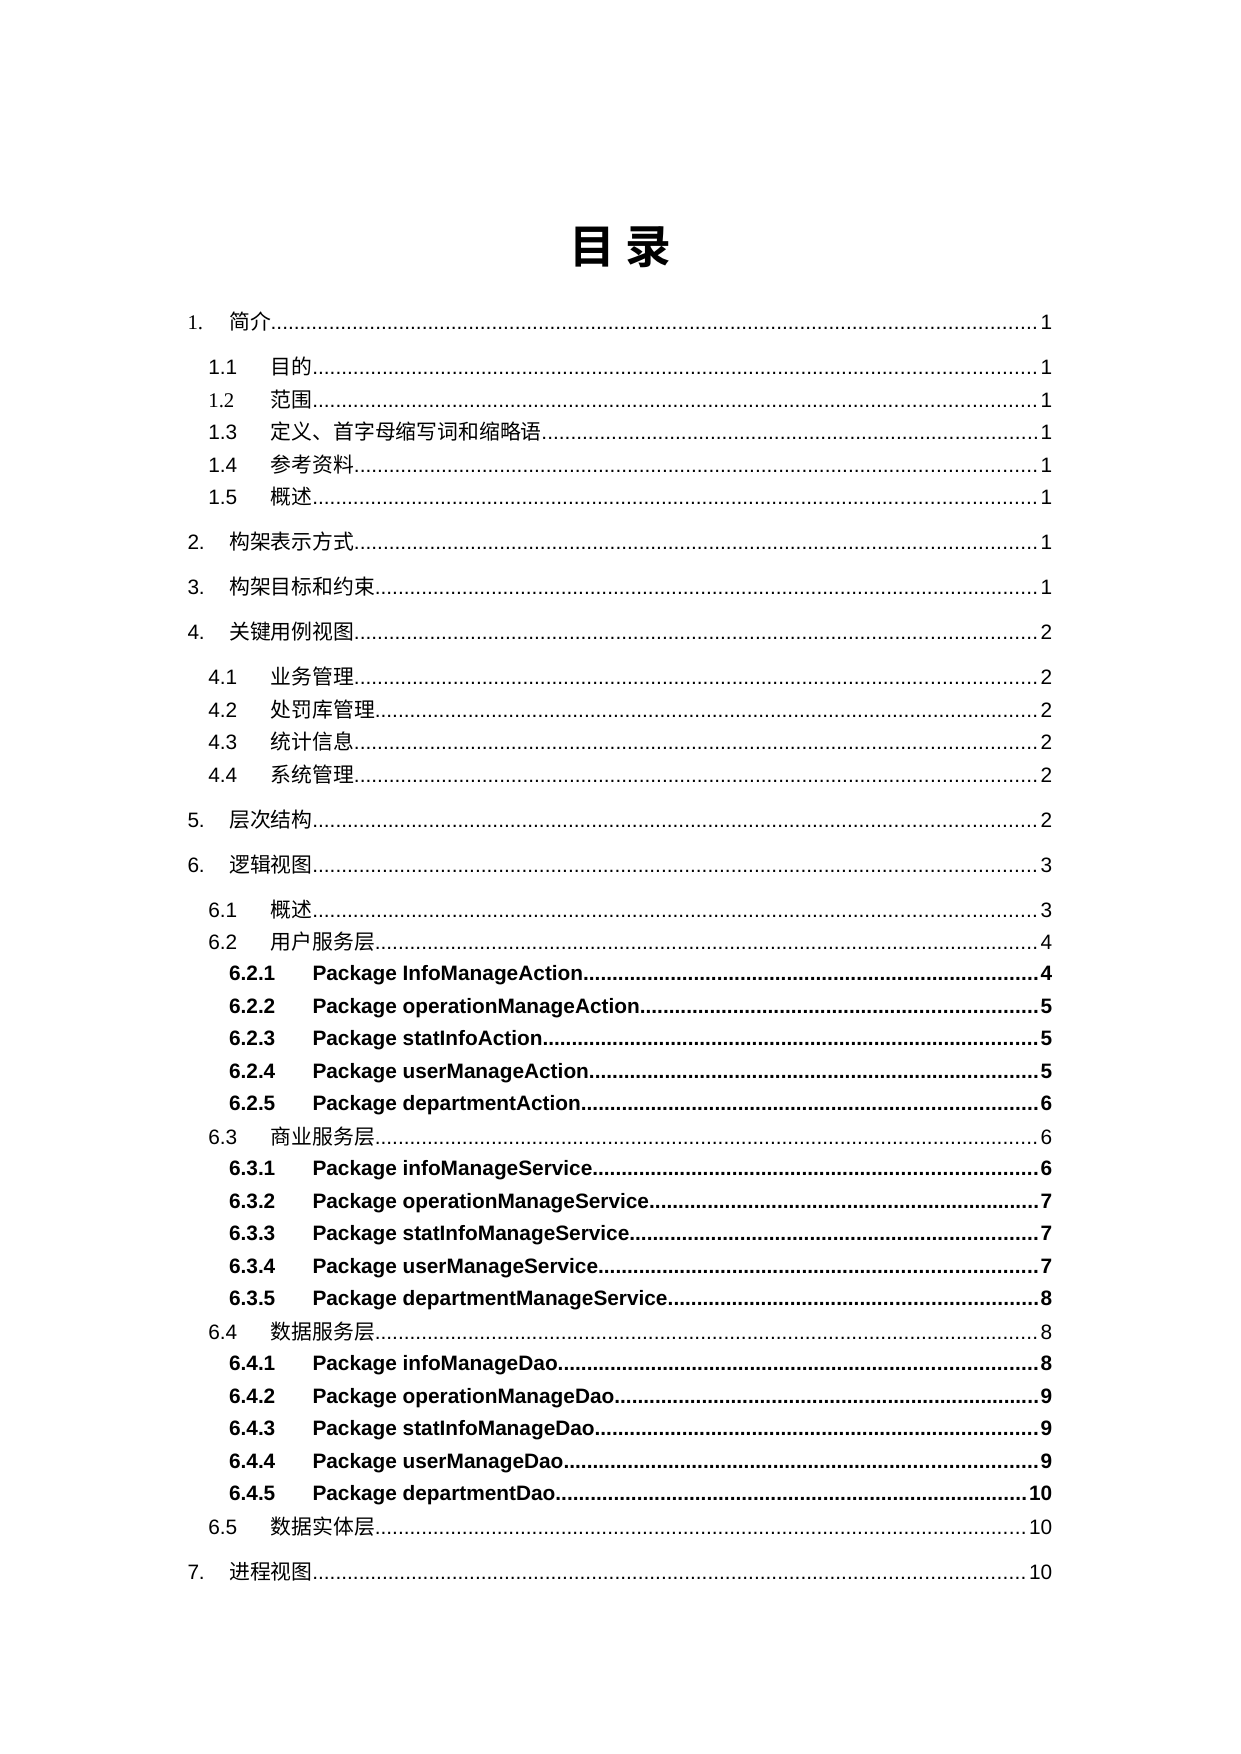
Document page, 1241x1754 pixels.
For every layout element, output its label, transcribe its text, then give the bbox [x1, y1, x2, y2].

text 4.4 系统管理 2 [208, 757, 1053, 789]
text 5. 层次结构 2 [187, 802, 1053, 834]
text 1.5 概述 1 [208, 479, 1053, 512]
text 6.3.1 Package infoManageService 6 [229, 1152, 1053, 1184]
text 4.3 统计信息 2 [208, 724, 1053, 757]
text 6.4.2 Package operationManageDao 9 [229, 1379, 1053, 1412]
text 4. 关键用例视图 2 [187, 614, 1053, 647]
text 1. 简介 1 [187, 304, 1053, 337]
text 6. 逻辑视图 3 [187, 847, 1053, 879]
text 4.2 处罚库管理 2 [208, 692, 1053, 724]
text 3. 构架目标和约束 1 [187, 569, 1053, 602]
text 6.3.5 Package departmentManageService 8 [229, 1282, 1053, 1314]
text 6.5 数据实体层 10 [208, 1509, 1053, 1542]
text 6.4.3 Package statInfoManageDao 9 [229, 1412, 1053, 1444]
text 6.3.3 Package statInfoManageService 7 [229, 1217, 1053, 1249]
text 6.2 用户服务层 4 [208, 924, 1053, 957]
text 2. 构架表示方式 1 [187, 524, 1053, 557]
text 6.2.5 Package departmentAction 6 [229, 1087, 1053, 1119]
text 1.2 范围 1 [208, 382, 1053, 414]
text 1.4 参考资料 1 [208, 447, 1053, 479]
text 目 录 [187, 194, 1053, 292]
text 6.3 商业服务层 6 [208, 1119, 1053, 1152]
text 6.4 数据服务层 8 [208, 1314, 1053, 1347]
text 7. 进程视图 10 [187, 1554, 1053, 1587]
text 4.1 业务管理 2 [208, 659, 1053, 692]
text 6.2.3 Package statInfoAction 5 [229, 1022, 1053, 1054]
text 6.2.4 Package userManageAction 5 [229, 1054, 1053, 1087]
text 1.3 定义、首字母缩写词和缩略语 1 [208, 414, 1053, 447]
text 6.3.4 Package userManageService 7 [229, 1249, 1053, 1282]
text 1.1 目的 1 [208, 349, 1053, 382]
text 6.3.2 Package operationManageService 7 [229, 1184, 1053, 1217]
text 6.1 概述 3 [208, 892, 1053, 924]
text 6.4.5 Package departmentDao 10 [229, 1477, 1053, 1509]
text 6.2.2 Package operationManageAction 5 [229, 989, 1053, 1022]
text 6.2.1 Package InfoManageAction 4 [229, 957, 1053, 989]
text 6.4.1 Package infoManageDao 8 [229, 1347, 1053, 1379]
text 6.4.4 Package userManageDao 9 [229, 1444, 1053, 1477]
